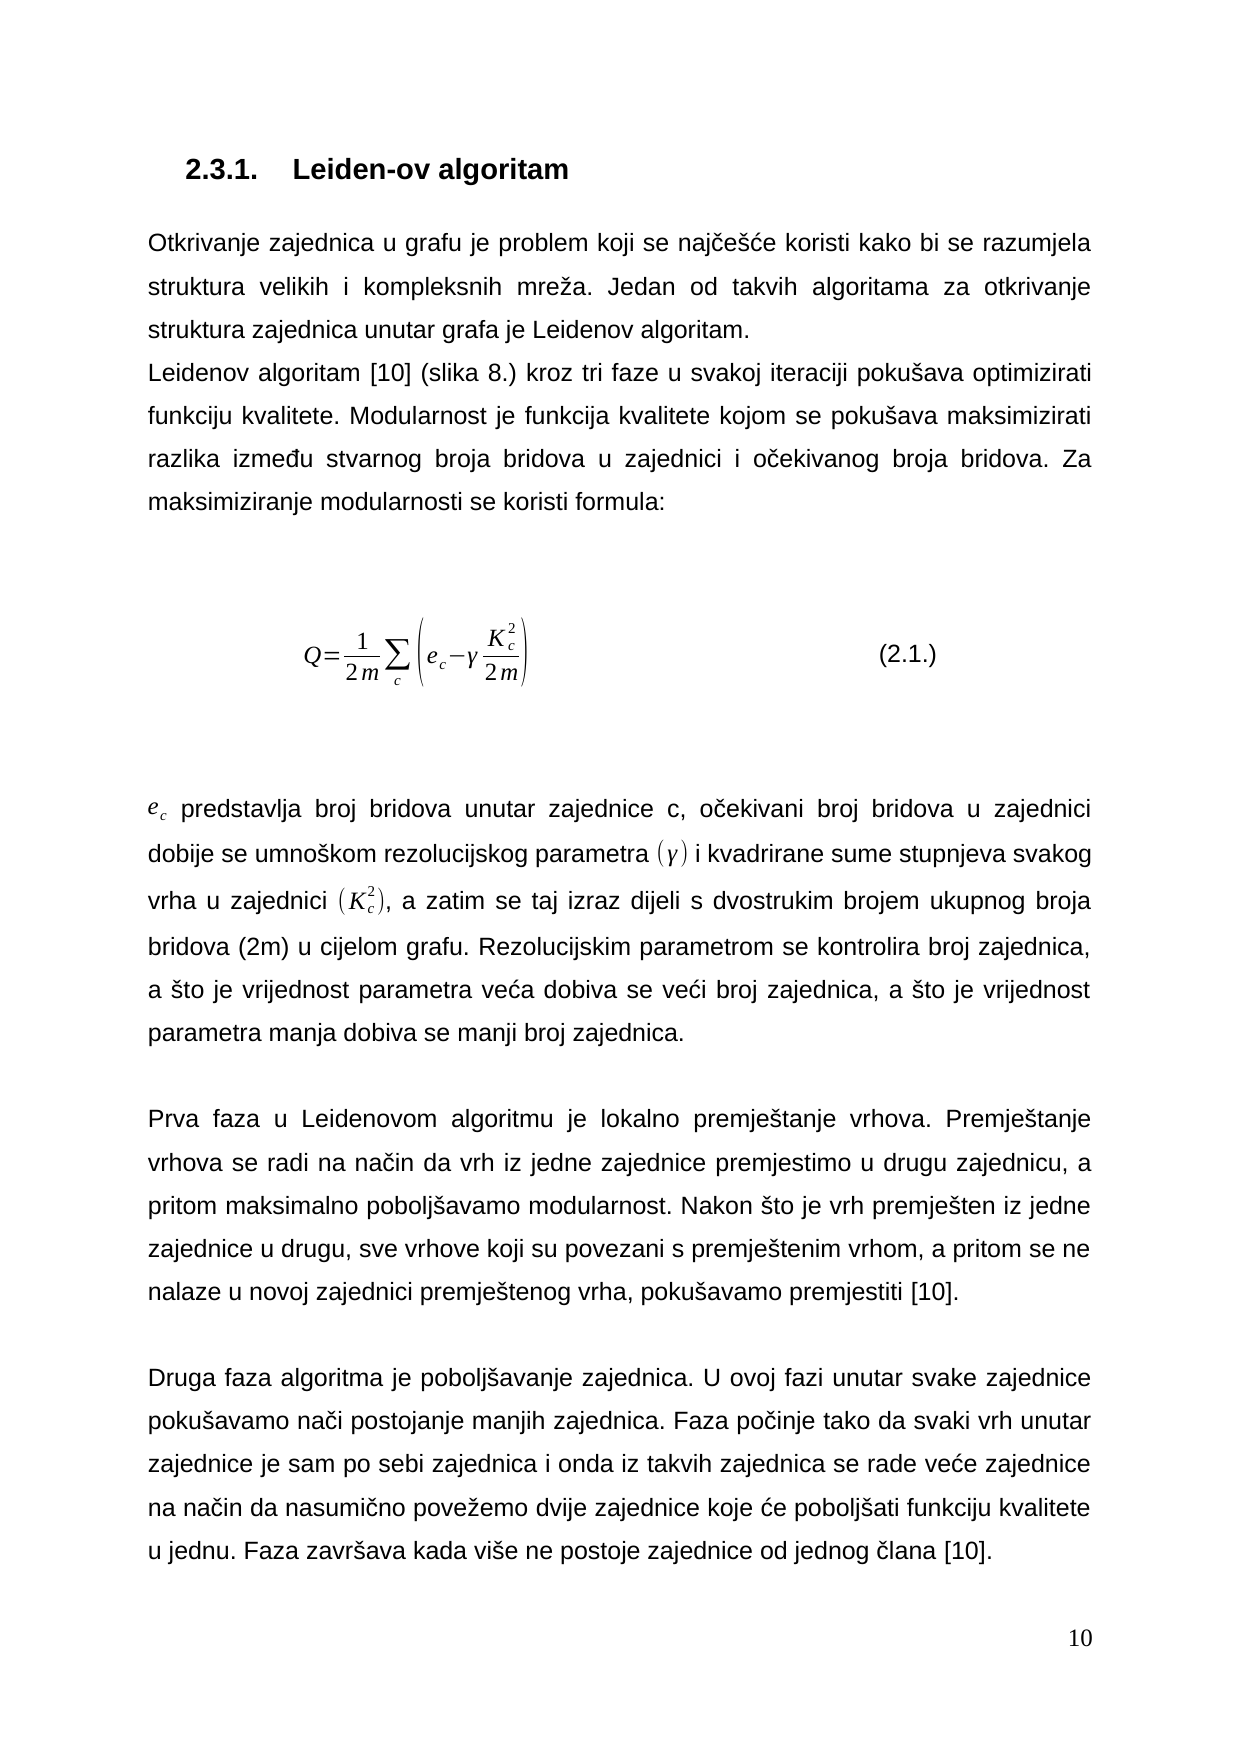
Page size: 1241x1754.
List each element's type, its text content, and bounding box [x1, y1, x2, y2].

text Leidenov algoritam (slika 8.) kroz tri faze u svakoj iteraciji pokušava optimizirati funkciju kvalitete. Modularnost je funkcija kvalitete kojom se pokušava maksimizirati razlika između stvarnog broja bridova u zajednici i očekivanog broja bridova. Za maksimiziranje modularnosti se koristi formula: [148, 358, 1093, 516]
text (2.1.) [148, 617, 1093, 689]
text Otkrivanje zajednica u grafu je problem koji se najčešće koristi kako bi se razumjela struktura velikih i kompleksnih mreža. Jedan od takvih algoritama za otkrivanje struktura zajednica unutar grafa je Leidenov algoritam. [148, 228, 1093, 343]
text Druga faza algoritma je poboljšavanje zajednica. U ovoj fazi unutar svake zajednice pokušavamo nači postojanje manjih zajednica. Faza počinje tako da svaki vrh unutar zajednice je sam po sebi zajednica i onda iz takvih zajednica se rade veće zajednice na način da nasumično povežemo dvije zajednice koje će poboljšati funkciju kvalitete u jednu. Faza završava kada više ne postoje zajednice od jednog člana. [148, 1363, 1093, 1564]
subtitle Leiden-ov algoritam [185, 152, 1093, 185]
text Prva faza u Leidenovom algoritmu je lokalno premještanje vrhova. Premještanje vrhova se radi na način da vrh iz jedne zajednice premjestimo u drugu zajednicu, a pritom maksimalno poboljšavamo modularnost. Nakon što je vrh premješten iz jedne zajednice u drugu, sve vrhove koji su povezani s premještenim vrhom, a pritom se ne nalaze u novoj zajednici premještenog vrha, pokušavamo premjestiti. [148, 1104, 1093, 1306]
text predstavlja broj bridova unutar zajednice c, očekivani broj bridova u zajednici dobije se umnoškom rezolucijskog parametra i kvadrirane sume stupnjeva svakog vrha u zajednici , a zatim se taj izraz dijeli s dvostrukim brojem ukupnog broja bridova (2m) u cijelom grafu. Rezolucijskim parametrom se kontrolira broj zajednica, a što je vrijednost parametra veća dobiva se veći broj zajednica, a što je vrijednost parametra manja dobiva se manji broj zajednica. [148, 793, 1093, 1047]
